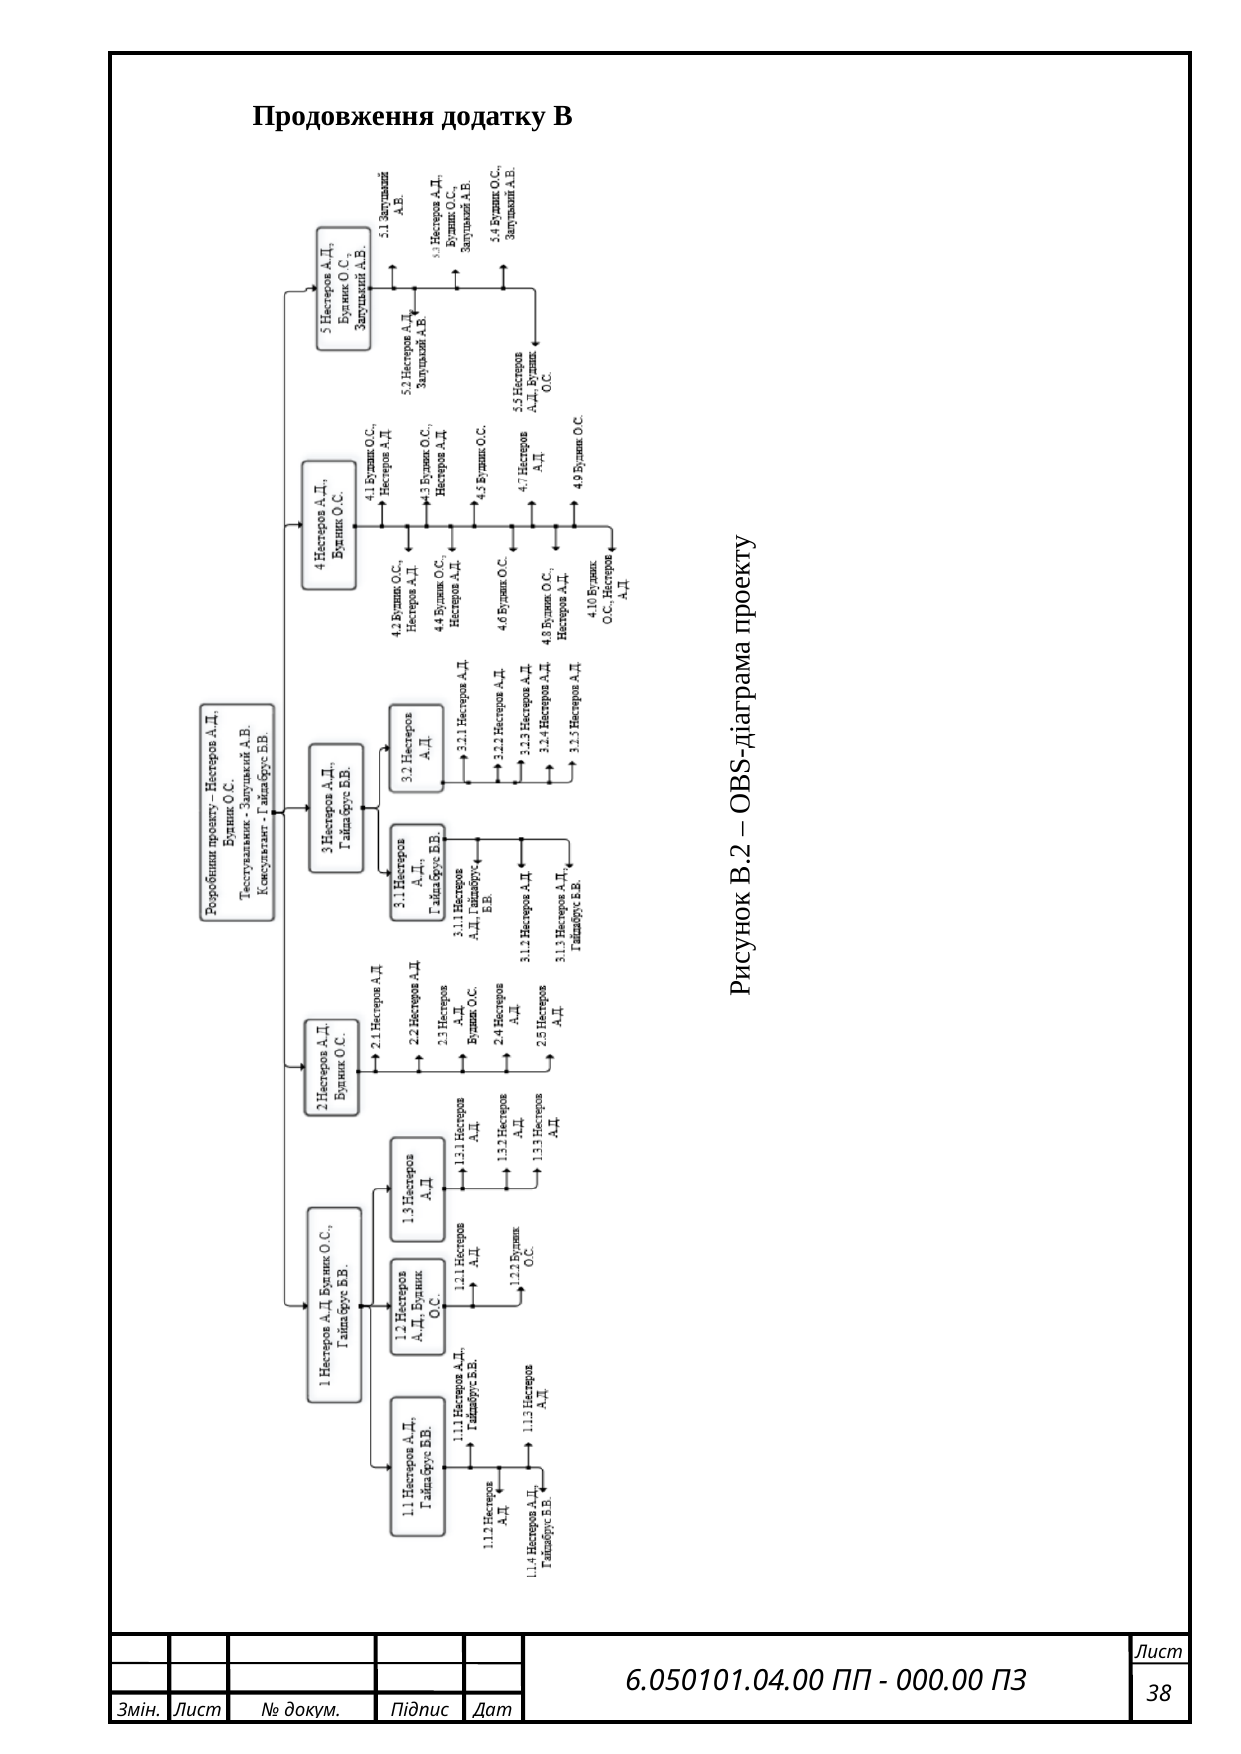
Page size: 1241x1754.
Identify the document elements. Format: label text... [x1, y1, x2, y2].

picture [178, 151, 645, 1576]
text Продовження додатку В [177, 98, 1152, 131]
